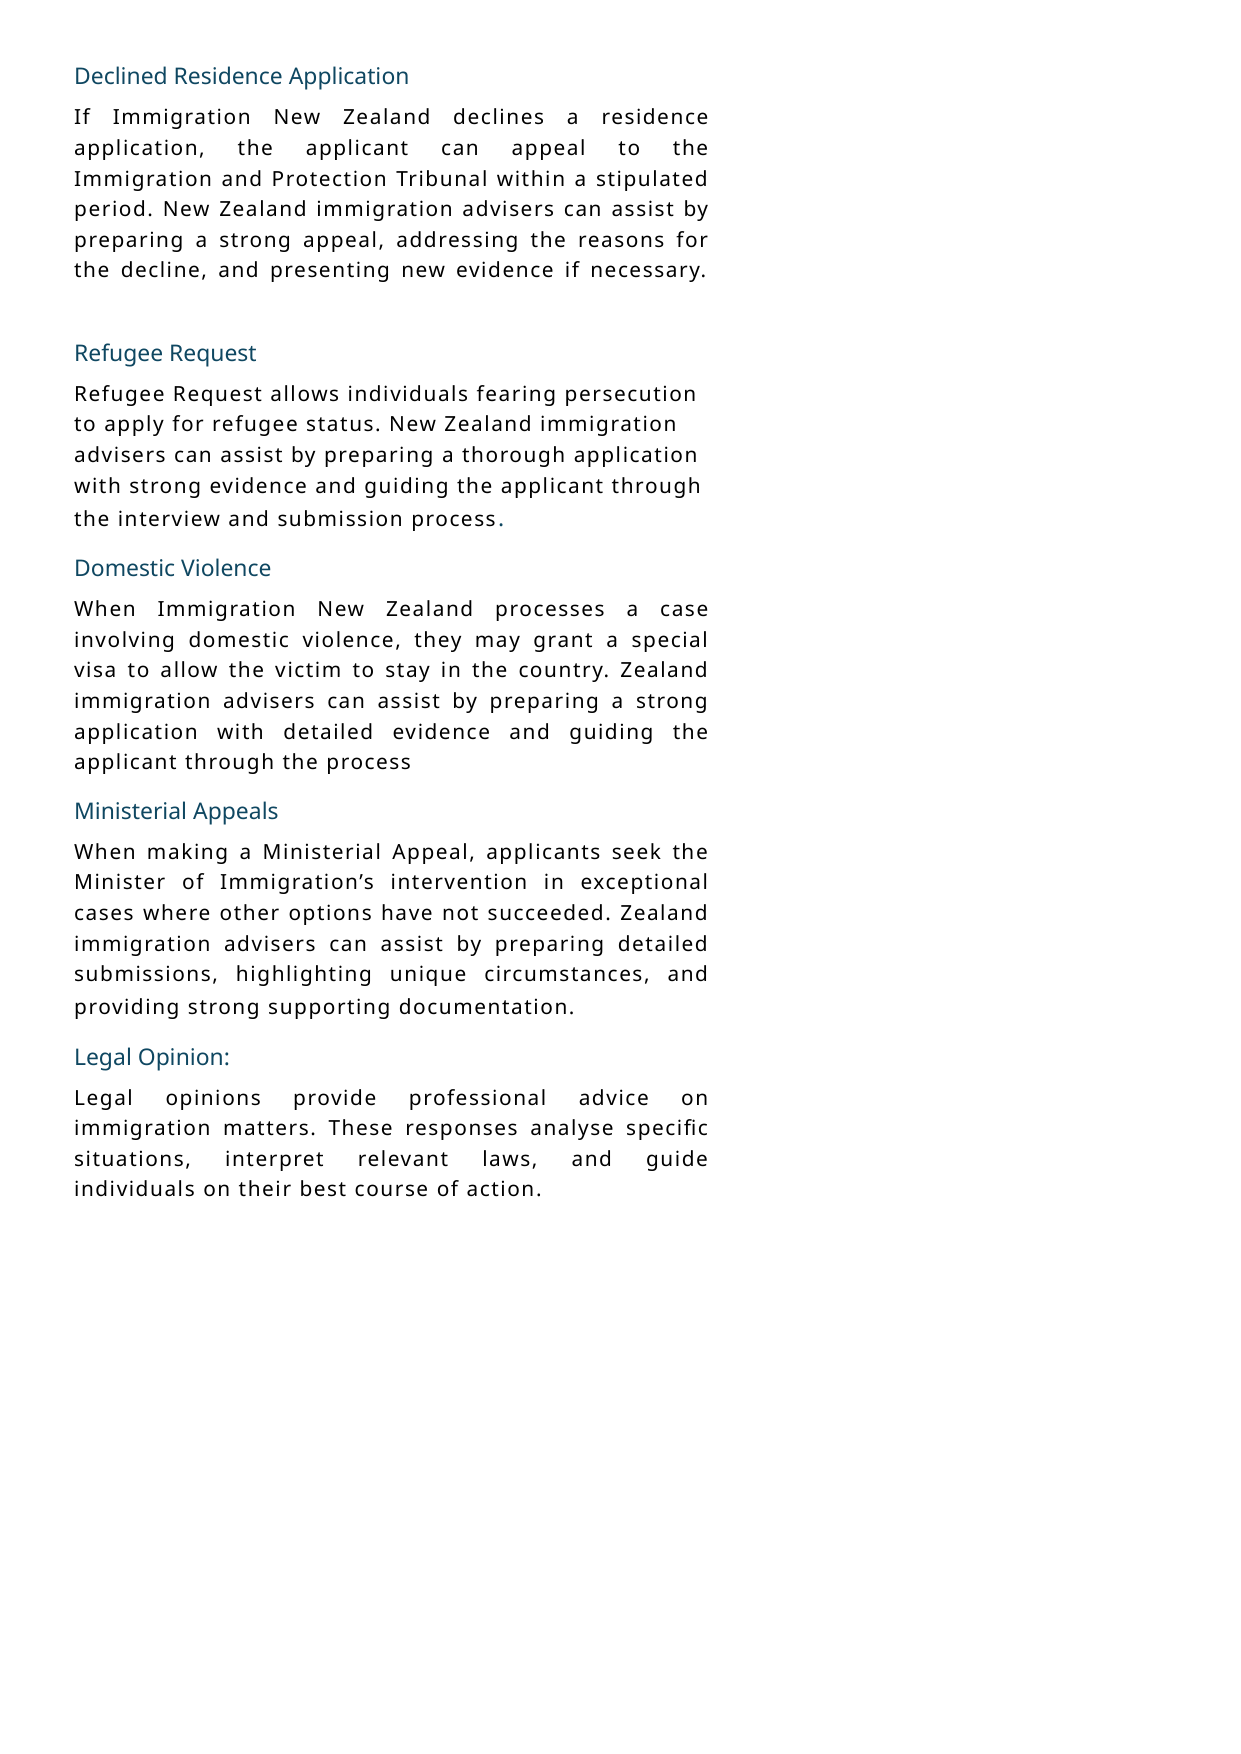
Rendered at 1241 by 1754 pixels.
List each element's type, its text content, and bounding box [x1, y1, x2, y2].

text When Immigration New Zealand processes a case involving domestic violence, they may grant a special visa to allow the victim to stay in the country. Zealand immigration advisers can assist by preparing a strong application with detailed evidence and guiding the applicant through the process [74, 594, 709, 776]
text When making a Ministerial Appeal, applicants seek the Minister of Immigration’s intervention in exceptional cases where other options have not succeeded. Zealand immigration advisers can assist by preparing detailed submissions, highlighting unique circumstances, and providing strong supporting documentation. [74, 837, 709, 1021]
text Legal opinions provide professional advice on immigration matters. These responses analyse specific situations, interpret relevant laws, and guide individuals on their best course of action. [74, 1083, 709, 1203]
text Refugee Request allows individuals fearing persecution to apply for refugee status. New Zealand immigration advisers can assist by preparing a thorough application with strong evidence and guiding the applicant through the interview and submission process. [74, 379, 709, 533]
subtitle Legal Opinion: [74, 1041, 709, 1072]
subtitle Declined Residence Application [74, 60, 709, 92]
subtitle Refugee Request [74, 337, 709, 368]
subtitle Domestic Violence [74, 552, 709, 583]
subtitle Ministerial Appeals [74, 795, 709, 826]
text If Immigration New Zealand declines a residence application, the applicant can appeal to the Immigration and Protection Tribunal within a stipulated period. New Zealand immigration advisers can assist by preparing a strong appeal, addressing the reasons for the decline, and presenting new evidence if necessary. [74, 102, 709, 318]
